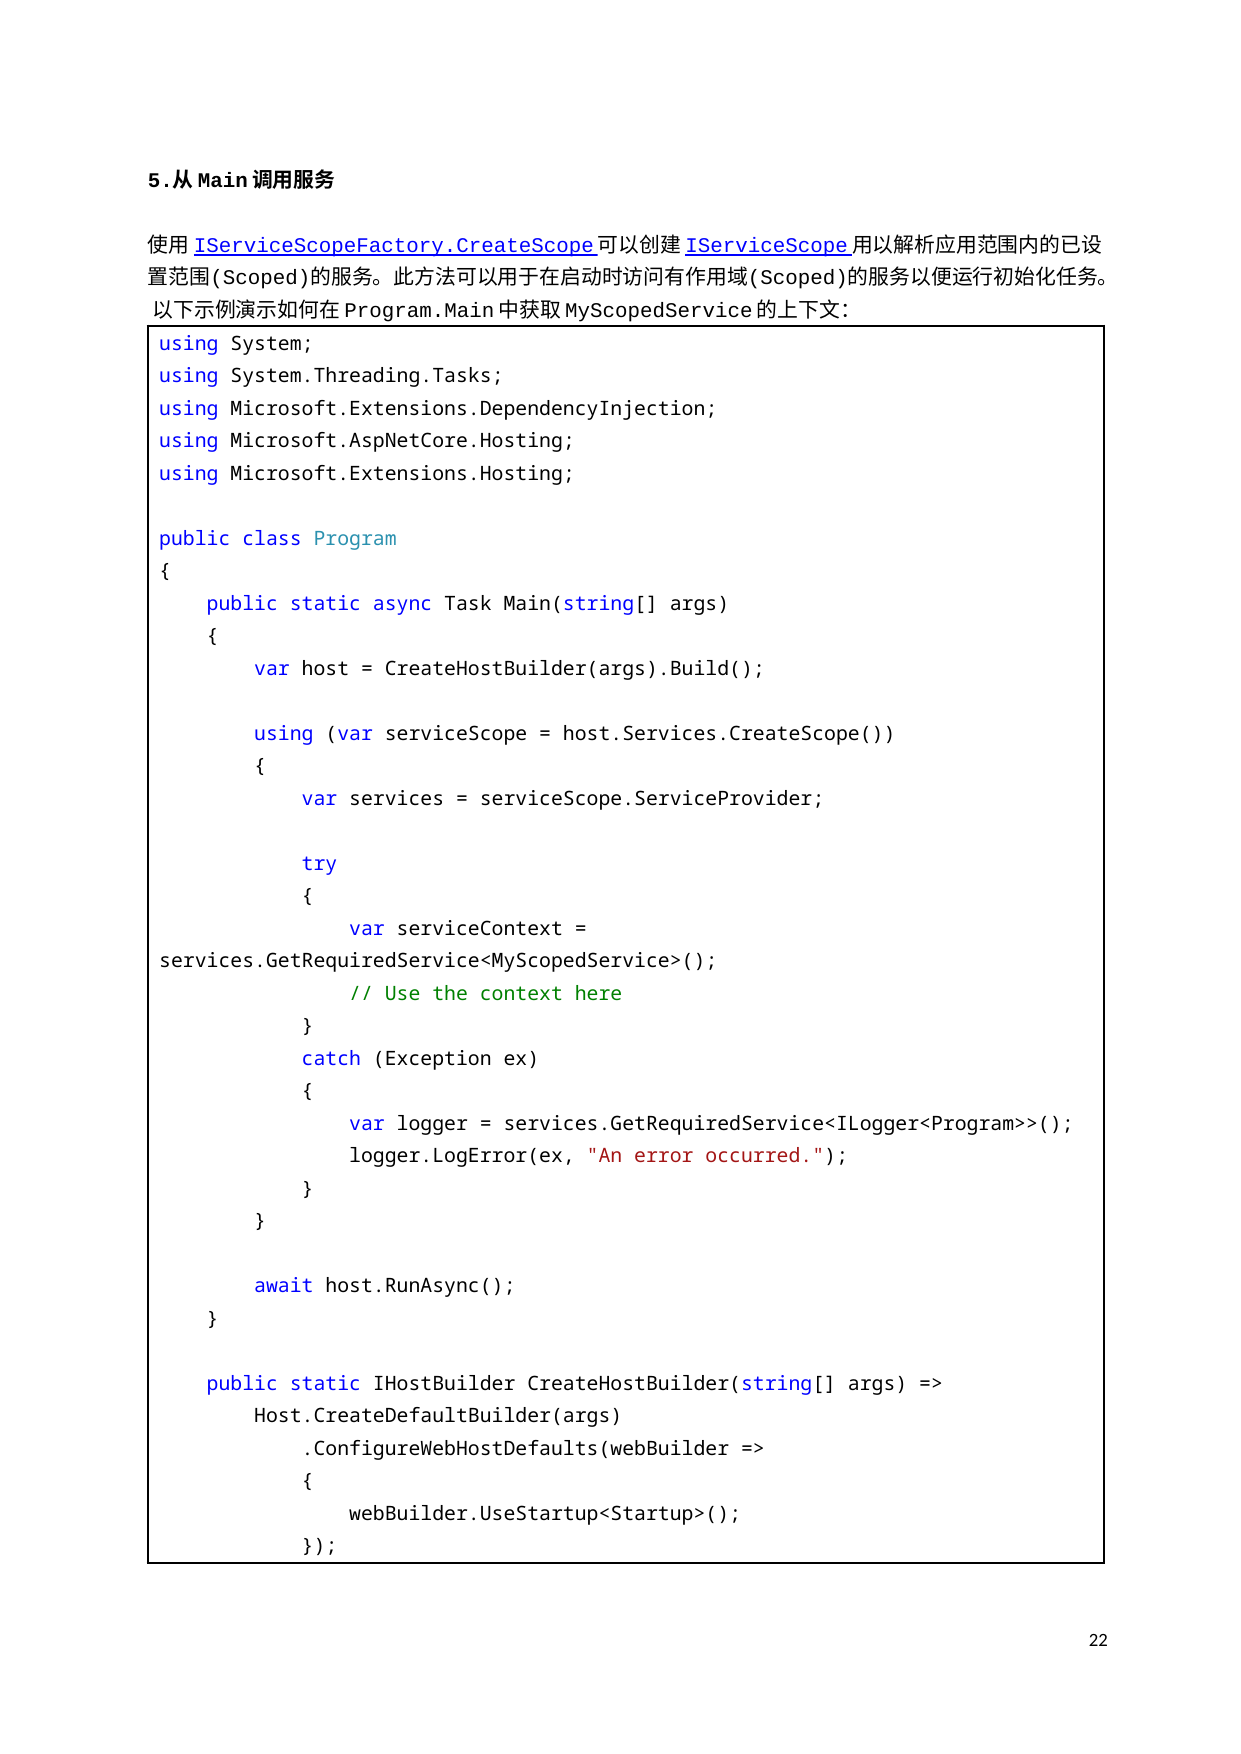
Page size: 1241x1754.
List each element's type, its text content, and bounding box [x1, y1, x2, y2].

text 使用IServiceScopeFactory.CreateScope可以创建IServiceScope用以解析应用范围内的已设置范围(Scoped)的服务。此方法可以用于在启动时访问有作用域(Scoped)的服务以便运行初始化任务。 以下示例演示如何在Program.Main中获取MyScopedService的上下文： [148, 227, 1107, 324]
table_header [149, 327, 1103, 1562]
text 5.从Main调用服务 [148, 162, 1107, 194]
